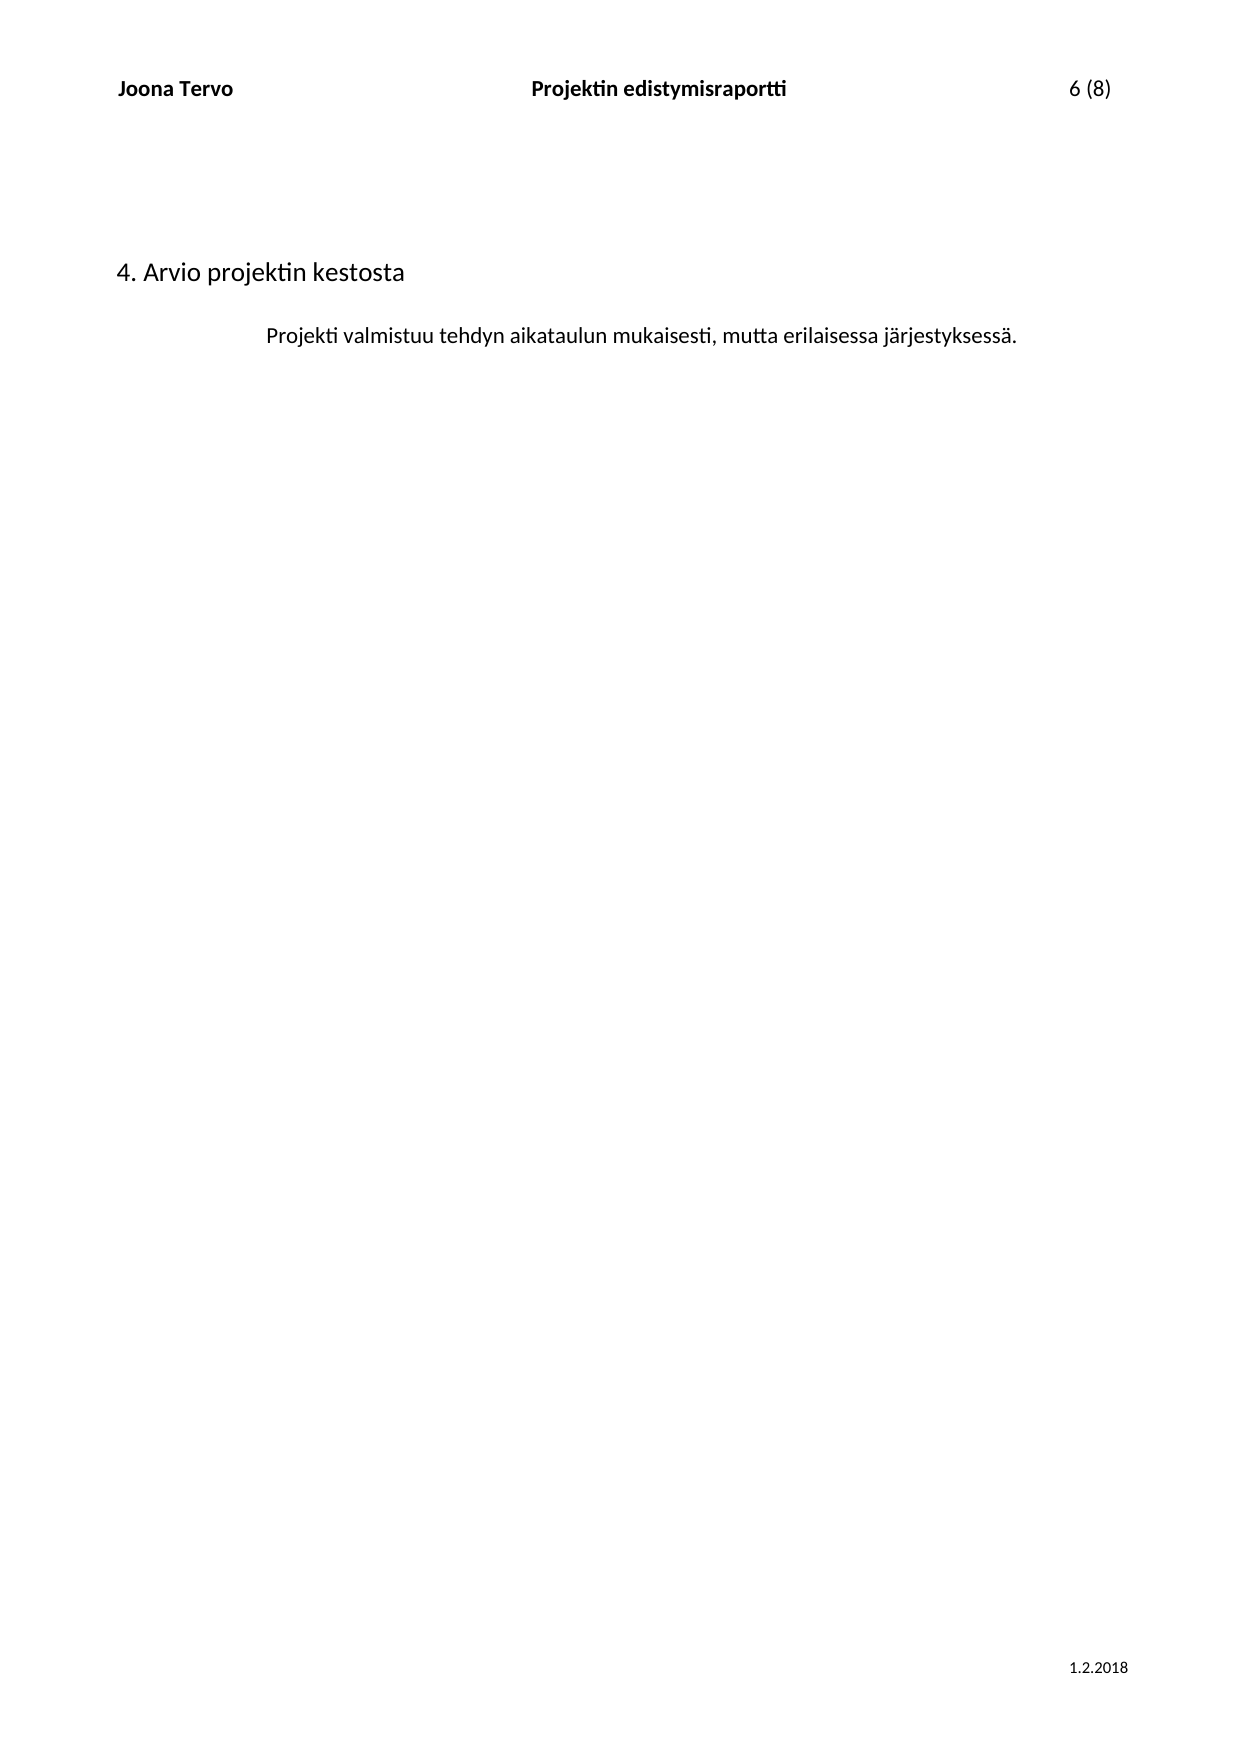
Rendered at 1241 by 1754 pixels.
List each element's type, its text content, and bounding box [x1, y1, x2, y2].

text Projekti valmistuu tehdyn aikataulun mukaisesti, mutta erilaisessa järjestyksessä. [118, 321, 1166, 349]
subtitle 4. Arvio projektin kestosta [116, 255, 1166, 288]
